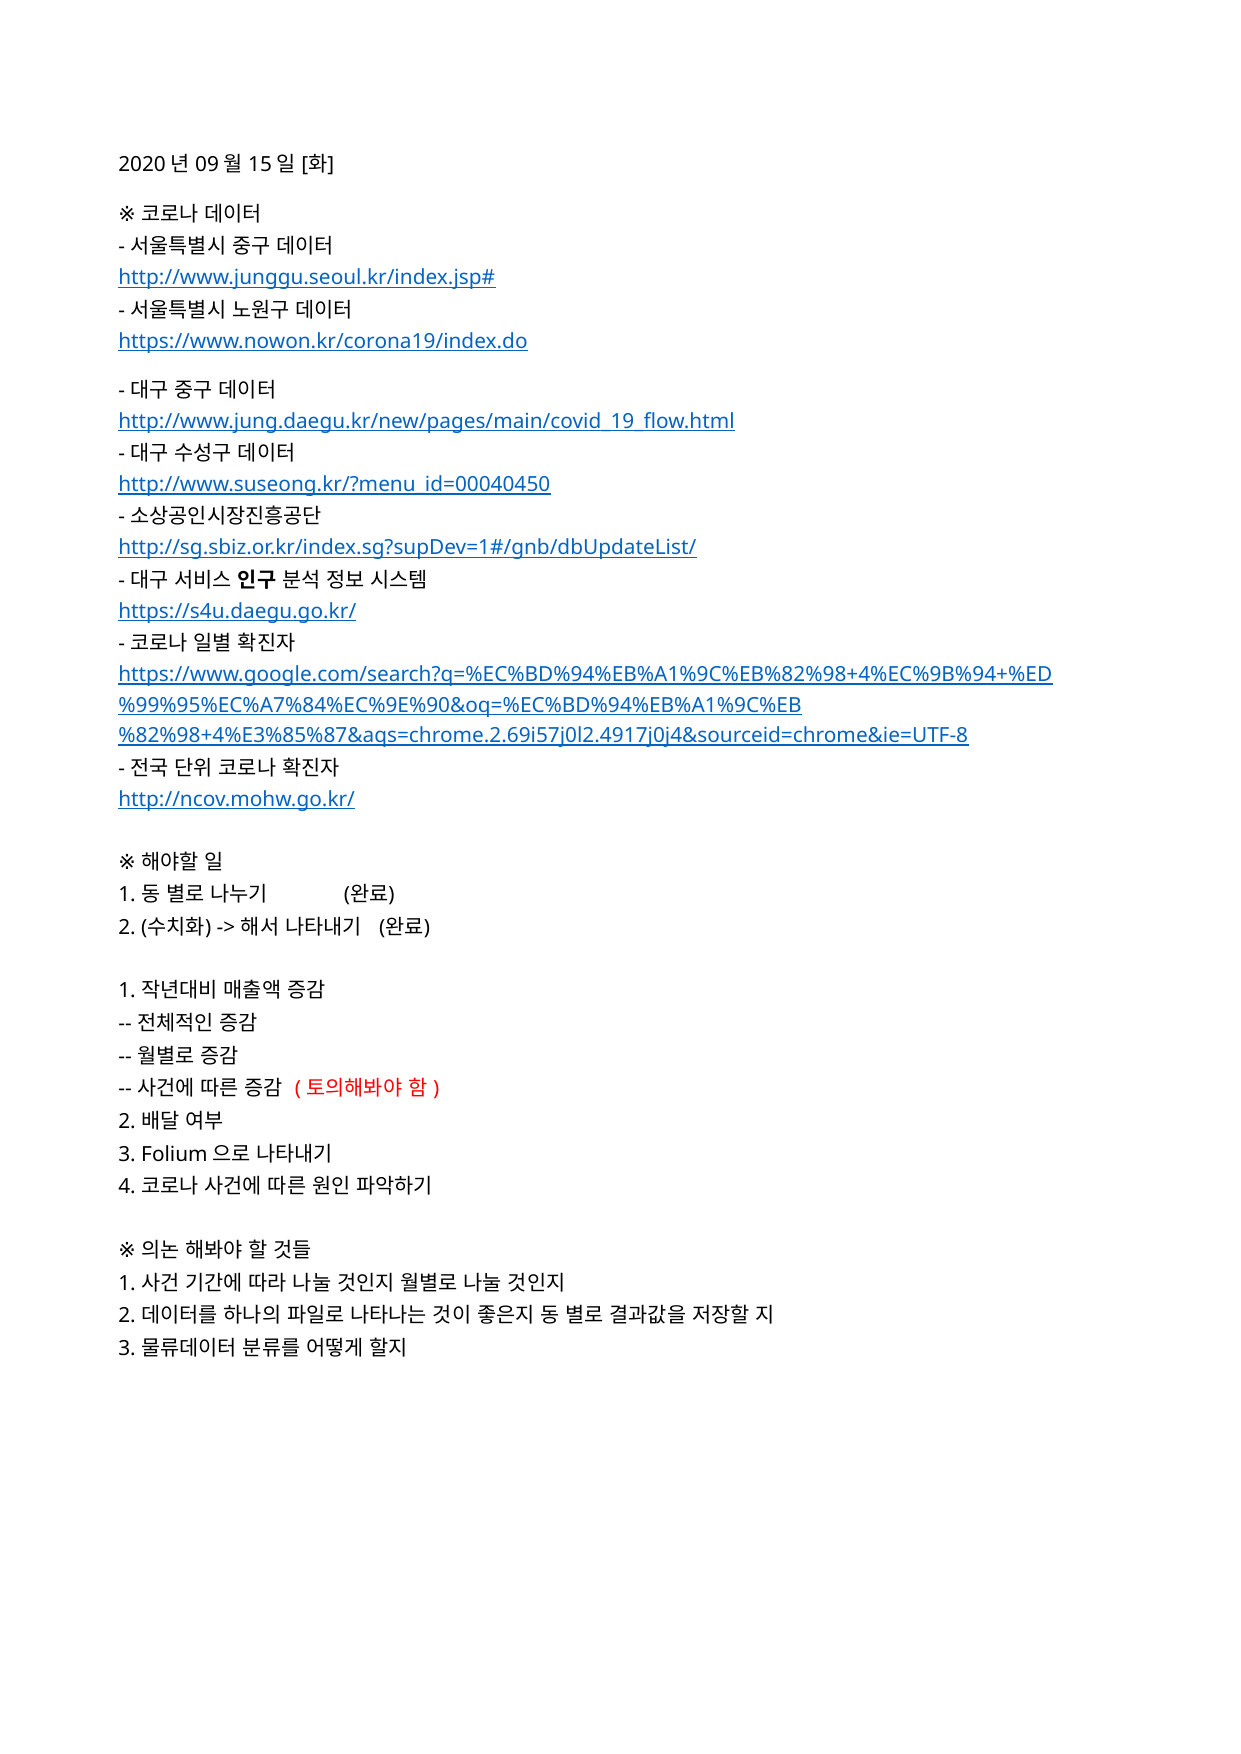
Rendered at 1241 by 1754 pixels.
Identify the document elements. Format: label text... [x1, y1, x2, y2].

text - 서울특별시 노원구 데이터 [118, 293, 1122, 323]
text - 서울특별시 중구 데이터 [118, 230, 1122, 260]
text 의논 해봐야 할 것들 [118, 1233, 1122, 1263]
text 2. 배달 여부 [118, 1104, 1122, 1135]
text 4. 코로나 사건에 따른 원인 파악하기 [118, 1170, 1122, 1200]
text https://www.nowon.kr/corona19/index.do [118, 326, 1122, 354]
text http://www.junggu.seoul.kr/index.jsp# [118, 262, 1122, 291]
text https://s4u.daegu.go.kr/ [118, 596, 1122, 624]
text 1. 동 별로 나누기 (완료) [118, 877, 1122, 908]
text - 대구 수성구 데이터 [118, 436, 1122, 467]
text http://www.suseong.kr/?menu_id=00040450 [118, 469, 1122, 497]
text -- 전체적인 증감 [118, 1006, 1122, 1037]
text 1. 작년대비 매출액 증감 [118, 973, 1122, 1004]
text 2. (수치화) -> 해서 나타내기 (완료) [118, 910, 1122, 941]
text 2020년 09월 15일 [화] [118, 148, 1122, 178]
text 코로나 데이터 [118, 197, 1122, 227]
text - 대구 중구 데이터 [118, 373, 1122, 403]
text http://sg.sbiz.or.kr/index.sg?supDev=1#/gnb/dbUpdateList/ [118, 532, 1122, 561]
text - 소상공인시장진흥공단 [118, 500, 1122, 530]
text 해야할 일 [118, 845, 1122, 875]
text 3. 물류데이터 분류를 어떻게 할지 [118, 1331, 1122, 1361]
text -- 월별로 증감 [118, 1039, 1122, 1069]
text https://www.google.com/search?q=%EC%BD%94%EB%A1%9C%EB%82%98+4%EC%9B%94+%ED%99%95%EC%A7%84%EC%9E%90&oq=%EC%BD%94%EB%A1%9C%EB%82%98+4%E3%85%87&aqs=chrome.2.69i57j0l2.4917j0j4&sourceid=chrome&ie=UTF-8 [118, 659, 1122, 749]
text - 전국 단위 코로나 확진자 [118, 751, 1122, 781]
text 3. Folium으로 나타내기 [118, 1137, 1122, 1167]
text http://www.jung.daegu.kr/new/pages/main/covid_19_flow.html [118, 406, 1122, 434]
text - 대구 서비스 인구 분석 정보 시스템 [118, 563, 1122, 593]
text http://ncov.mohw.go.kr/ [118, 784, 1122, 812]
text 2. 데이터를 하나의 파일로 나타나는 것이 좋은지 동 별로 결과값을 저장할 지 [118, 1298, 1122, 1329]
text -- 사건에 따른 증감 ( 토의해봐야 함 ) [118, 1072, 1122, 1102]
text 1. 사건 기간에 따라 나눌 것인지 월별로 나눌 것인지 [118, 1266, 1122, 1296]
text - 코로나 일별 확진자 [118, 626, 1122, 657]
